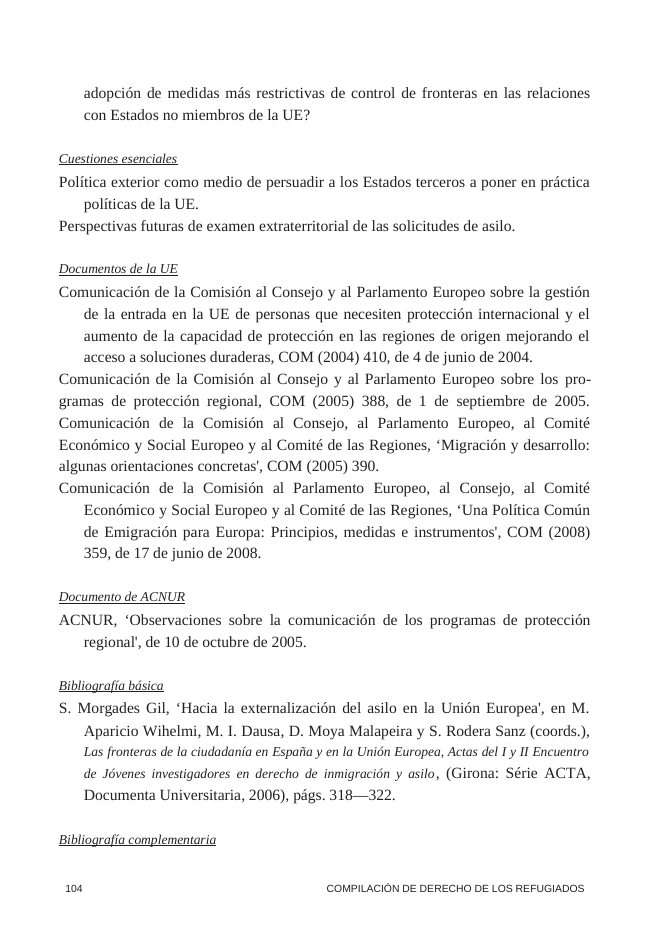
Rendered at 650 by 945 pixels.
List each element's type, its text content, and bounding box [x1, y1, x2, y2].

text Política exterior como medio de persuadir a los Estados terceros a poner en práctica políticas de la UE. [59, 173, 591, 212]
text Perspectivas futuras de examen extraterritorial de las solicitudes de asilo. [59, 216, 591, 234]
text Bibliografía complementaria [59, 831, 591, 847]
text Comunicación de la Comisión al Consejo y al Parlamento Europeo sobre los programas de protección regional, COM (2005) 388, de 1 de septiembre de 2005. Comunicación de la Comisión al Consejo, al Parlamento Europeo, al Comité Económico y Social Europeo y al Comité de las Regiones, ‘Migración y desarrollo: algunas orientaciones concretas', COM (2005) 390. [59, 370, 591, 475]
text Comunicación de la Comisión al Parlamento Europeo, al Consejo, al Comité Económico y Social Europeo y al Comité de las Regiones, ‘Una Política Común de Emigración para Europa: Principios, medidas e instrumentos', COM (2008) 359, de 17 de junio de 2008. [59, 479, 591, 562]
text Comunicación de la Comisión al Consejo y al Parlamento Europeo sobre la gestión de la entrada en la UE de personas que necesiten protección internacional y el aumento de la capacidad de protección en las regiones de origen mejorando el acceso a soluciones duraderas, COM (2004) 410, de 4 de junio de 2004. [59, 283, 591, 366]
text Documento de ACNUR [59, 589, 591, 604]
text S. Morgades Gil, ‘Hacia la externalización del asilo en la Unión Europea', en M. Aparicio Wihelmi, M. I. Dausa, D. Moya Malapeira y S. Rodera Sanz (coords.), Las fronteras de la ciudadanía en España y en la Unión Europea, Actas del I y II Encuentro de Jóvenes investigadores en derecho de inmigración y asilo, (Girona: Série ACTA, Documenta Universitaria, 2006), págs. 318—322. [59, 699, 591, 804]
text Cuestiones esenciales [59, 151, 591, 166]
text Documentos de la UE [59, 261, 591, 277]
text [59, 84, 591, 124]
text Bibliografía básica [59, 677, 591, 693]
text ACNUR, ‘Observaciones sobre la comunicación de los programas de protección regional', de 10 de octubre de 2005. [59, 611, 591, 651]
